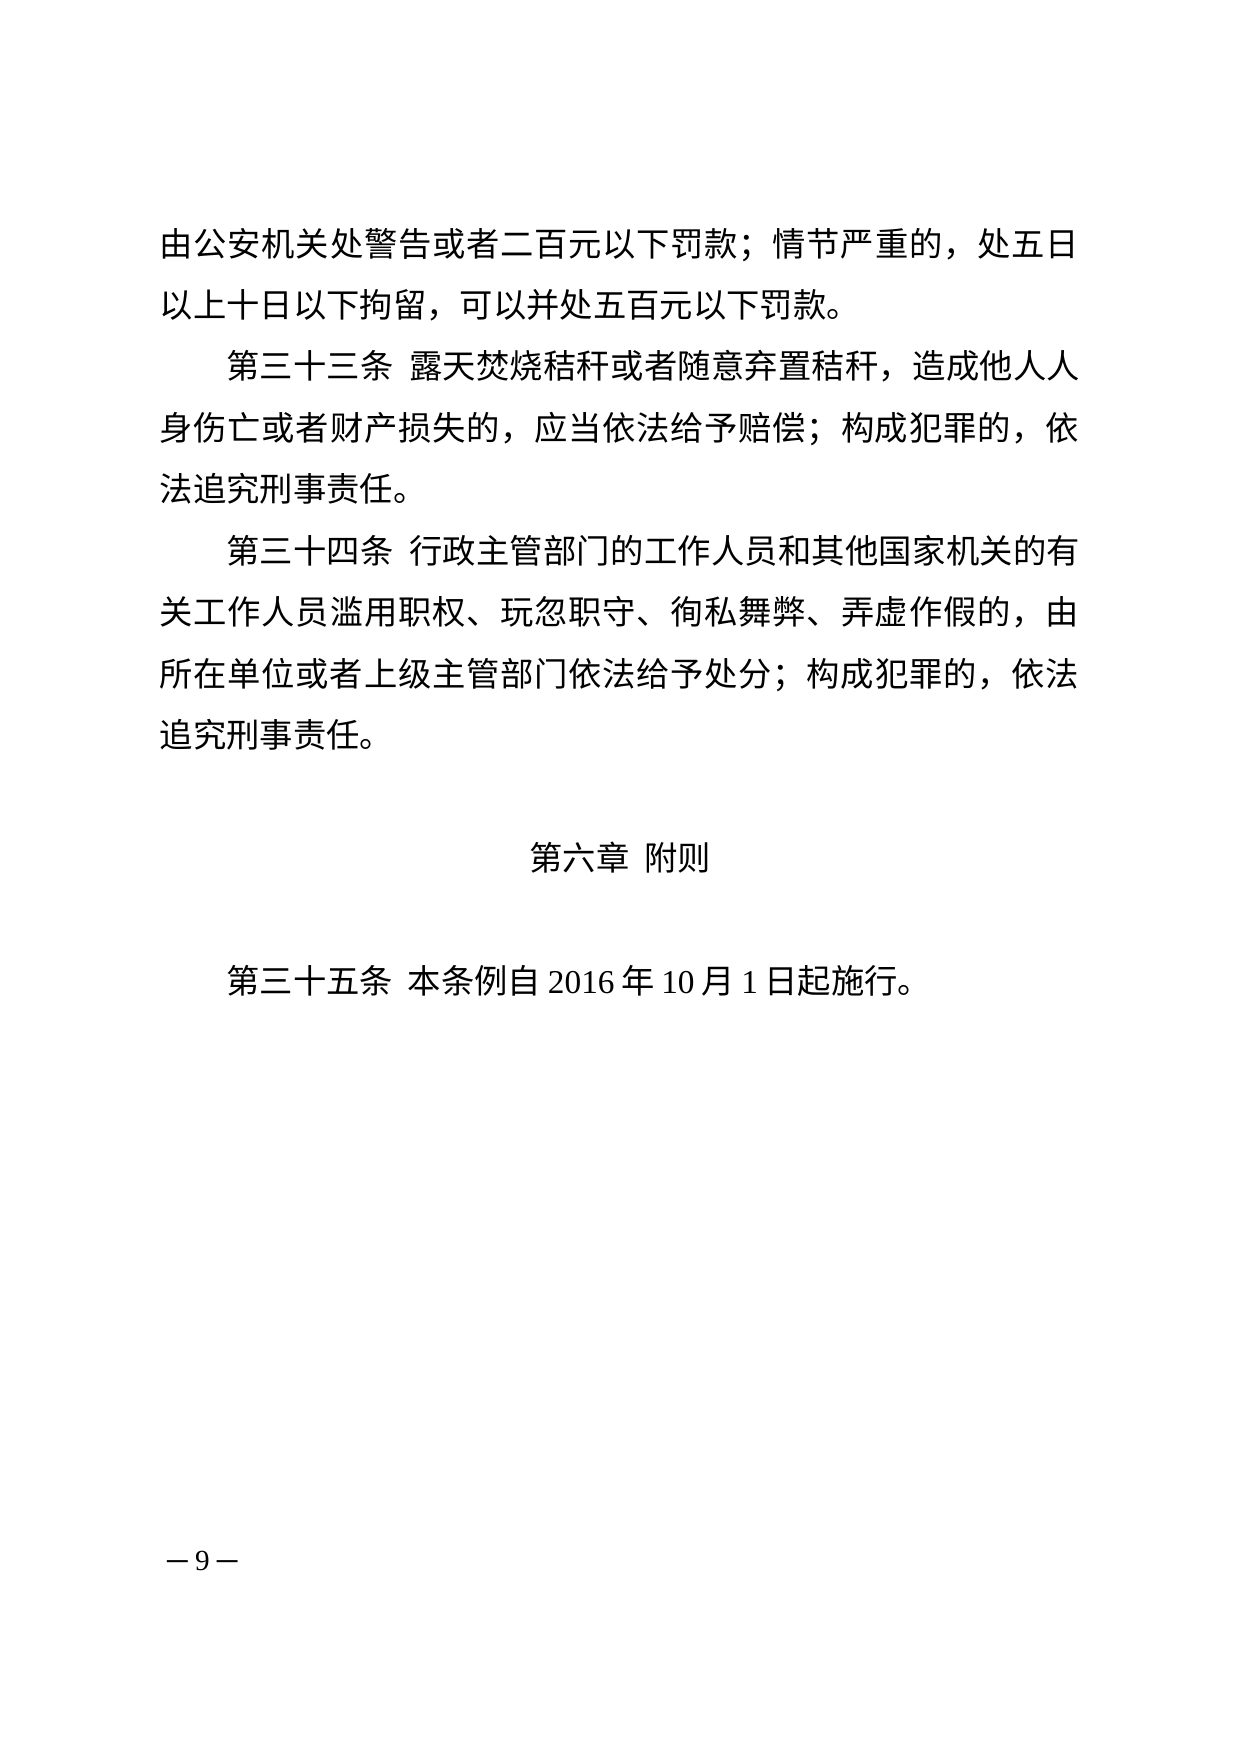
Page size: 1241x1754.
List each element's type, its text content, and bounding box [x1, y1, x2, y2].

text 第六章 附则 [159, 821, 1081, 883]
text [159, 207, 1081, 330]
text 第三十四条 行政主管部门的工作人员和其他国家机关的有关工作人员滥用职权、玩忽职守、徇私舞弊、弄虚作假的，由所在单位或者上级主管部门依法给予处分；构成犯罪的，依法追究刑事责任。 [159, 514, 1081, 760]
text 第三十三条 露天焚烧秸秆或者随意弃置秸秆，造成他人人身伤亡或者财产损失的，应当依法给予赔偿；构成犯罪的，依法追究刑事责任。 [159, 330, 1081, 514]
text 第三十五条 本条例自施行。 [159, 944, 1081, 1006]
